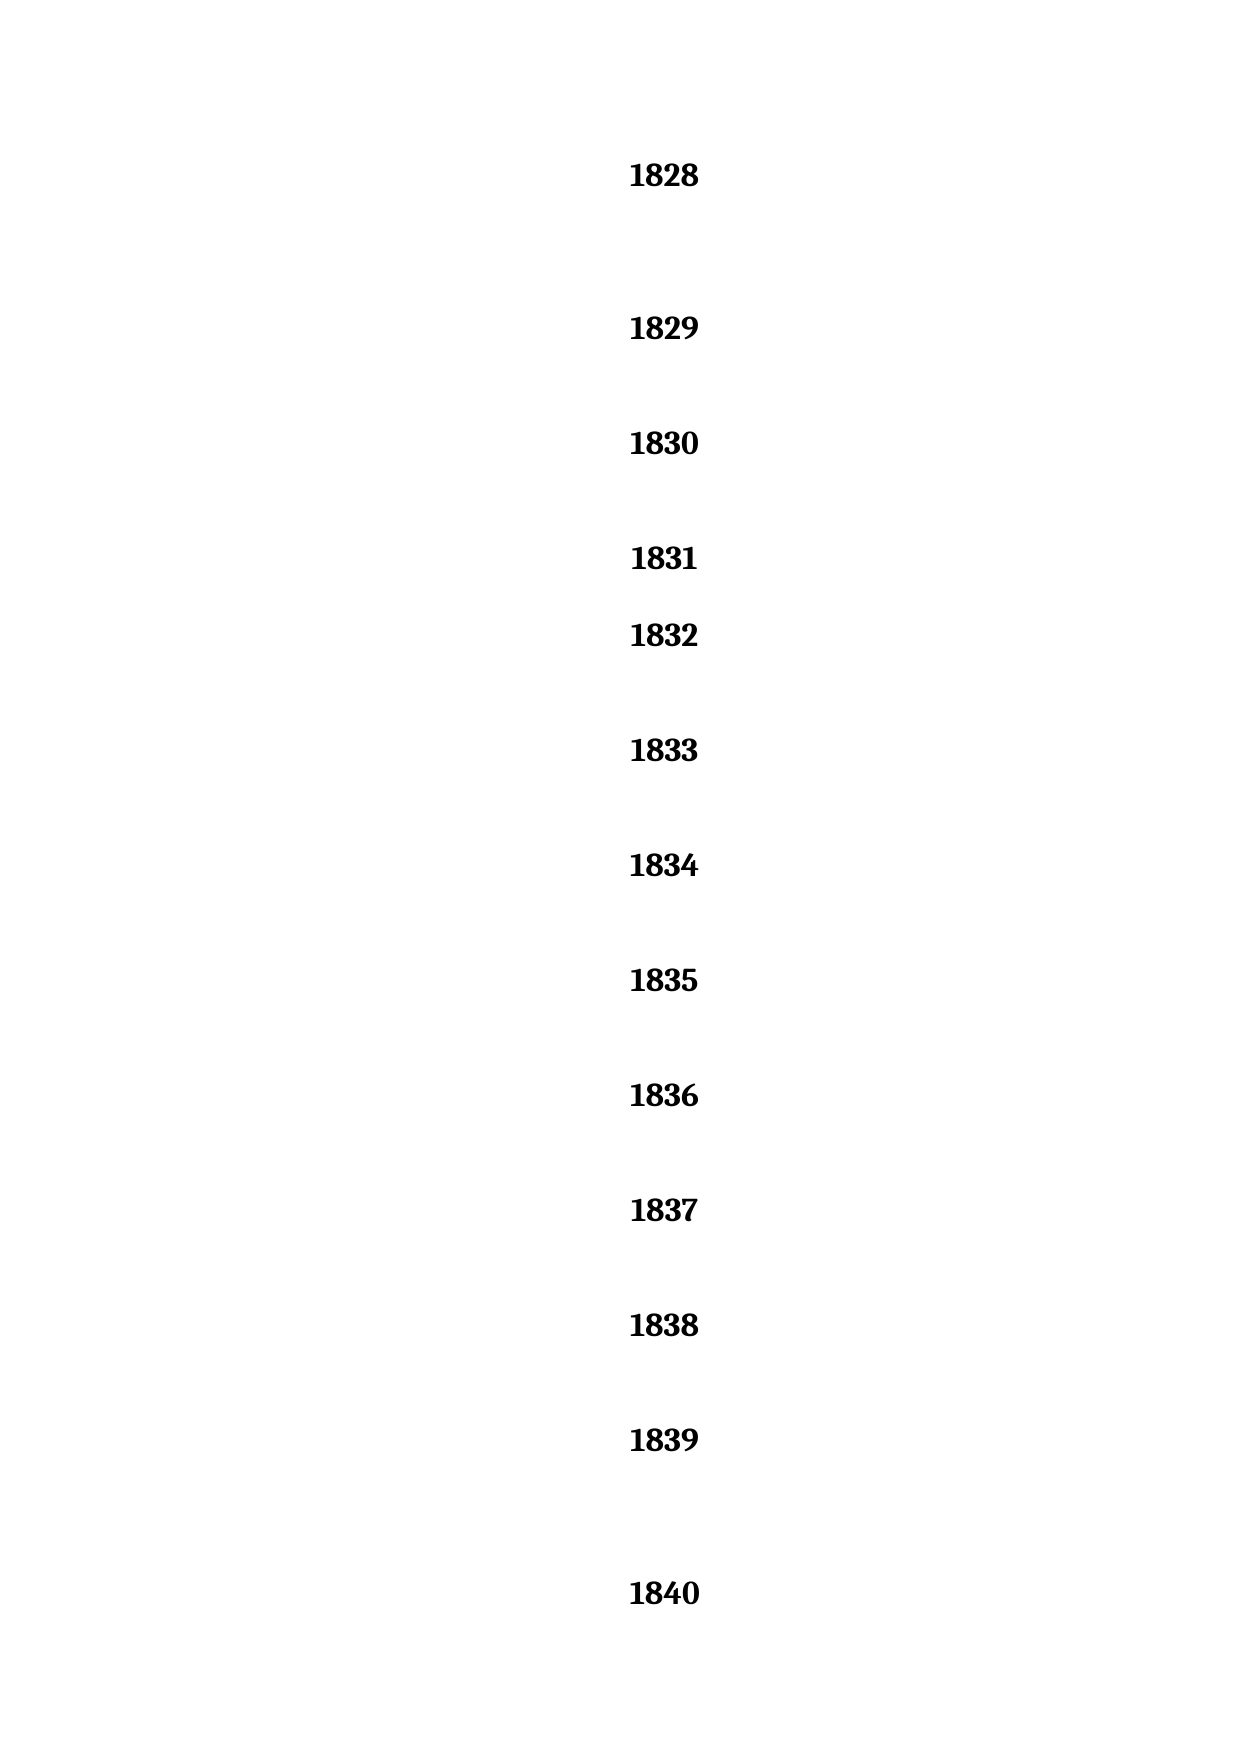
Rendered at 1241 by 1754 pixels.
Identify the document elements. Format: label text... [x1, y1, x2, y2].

text 1832 [177, 616, 1152, 655]
text 1833 [177, 731, 1152, 770]
text 1829 [177, 310, 1152, 348]
text 1840 [177, 1575, 1152, 1613]
text 1836 [177, 1076, 1152, 1115]
text 1828 [177, 156, 1152, 195]
text 1831 [177, 540, 1152, 578]
text 1835 [177, 961, 1152, 1000]
text 1837 [177, 1191, 1152, 1230]
text 1830 [177, 425, 1152, 463]
text 1839 [177, 1421, 1152, 1460]
text 1834 [177, 846, 1152, 885]
text 1838 [177, 1306, 1152, 1345]
